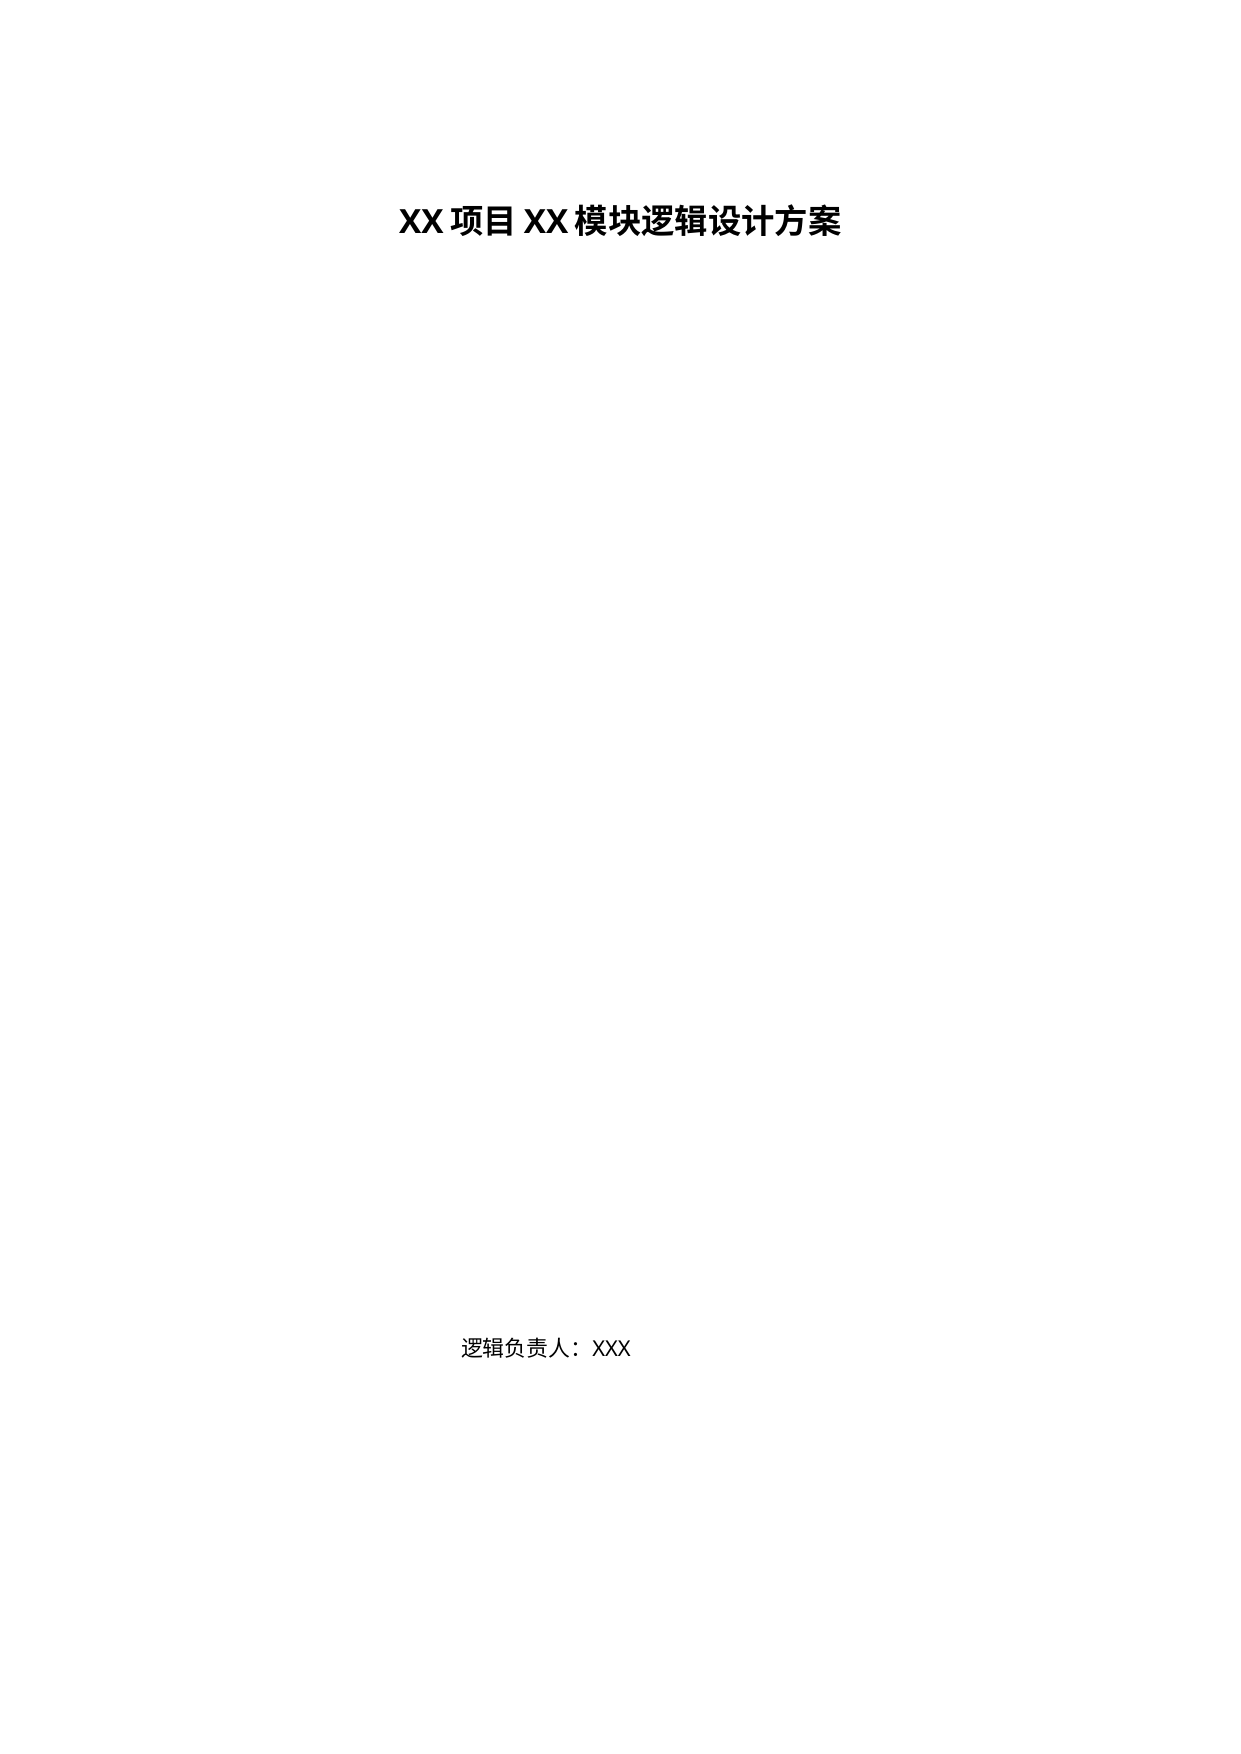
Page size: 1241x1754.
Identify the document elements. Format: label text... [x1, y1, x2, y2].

title XX项目XX模块逻辑设计方案 [187, 187, 1053, 252]
text 逻辑负责人：XXX [187, 1331, 1053, 1363]
